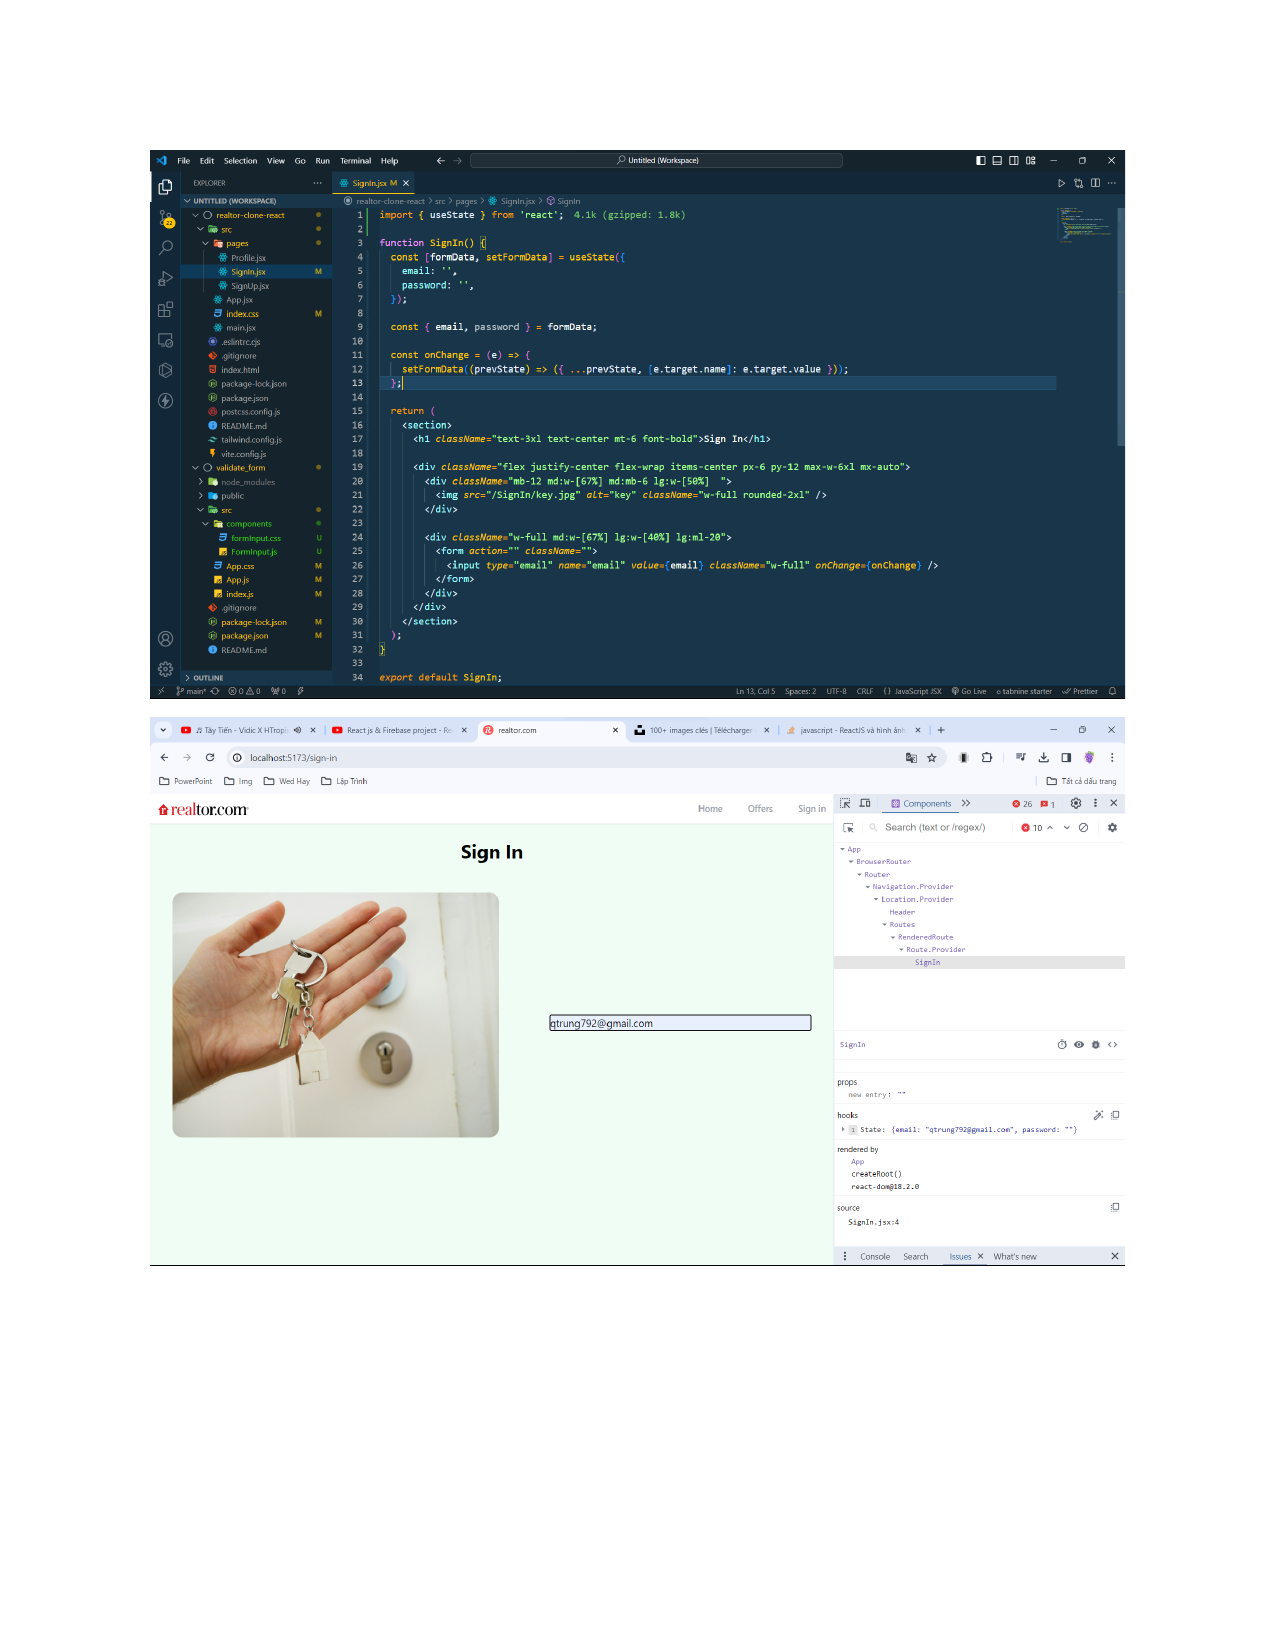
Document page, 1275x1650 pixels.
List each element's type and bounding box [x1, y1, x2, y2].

picture [150, 150, 1125, 699]
picture [150, 717, 1125, 1266]
